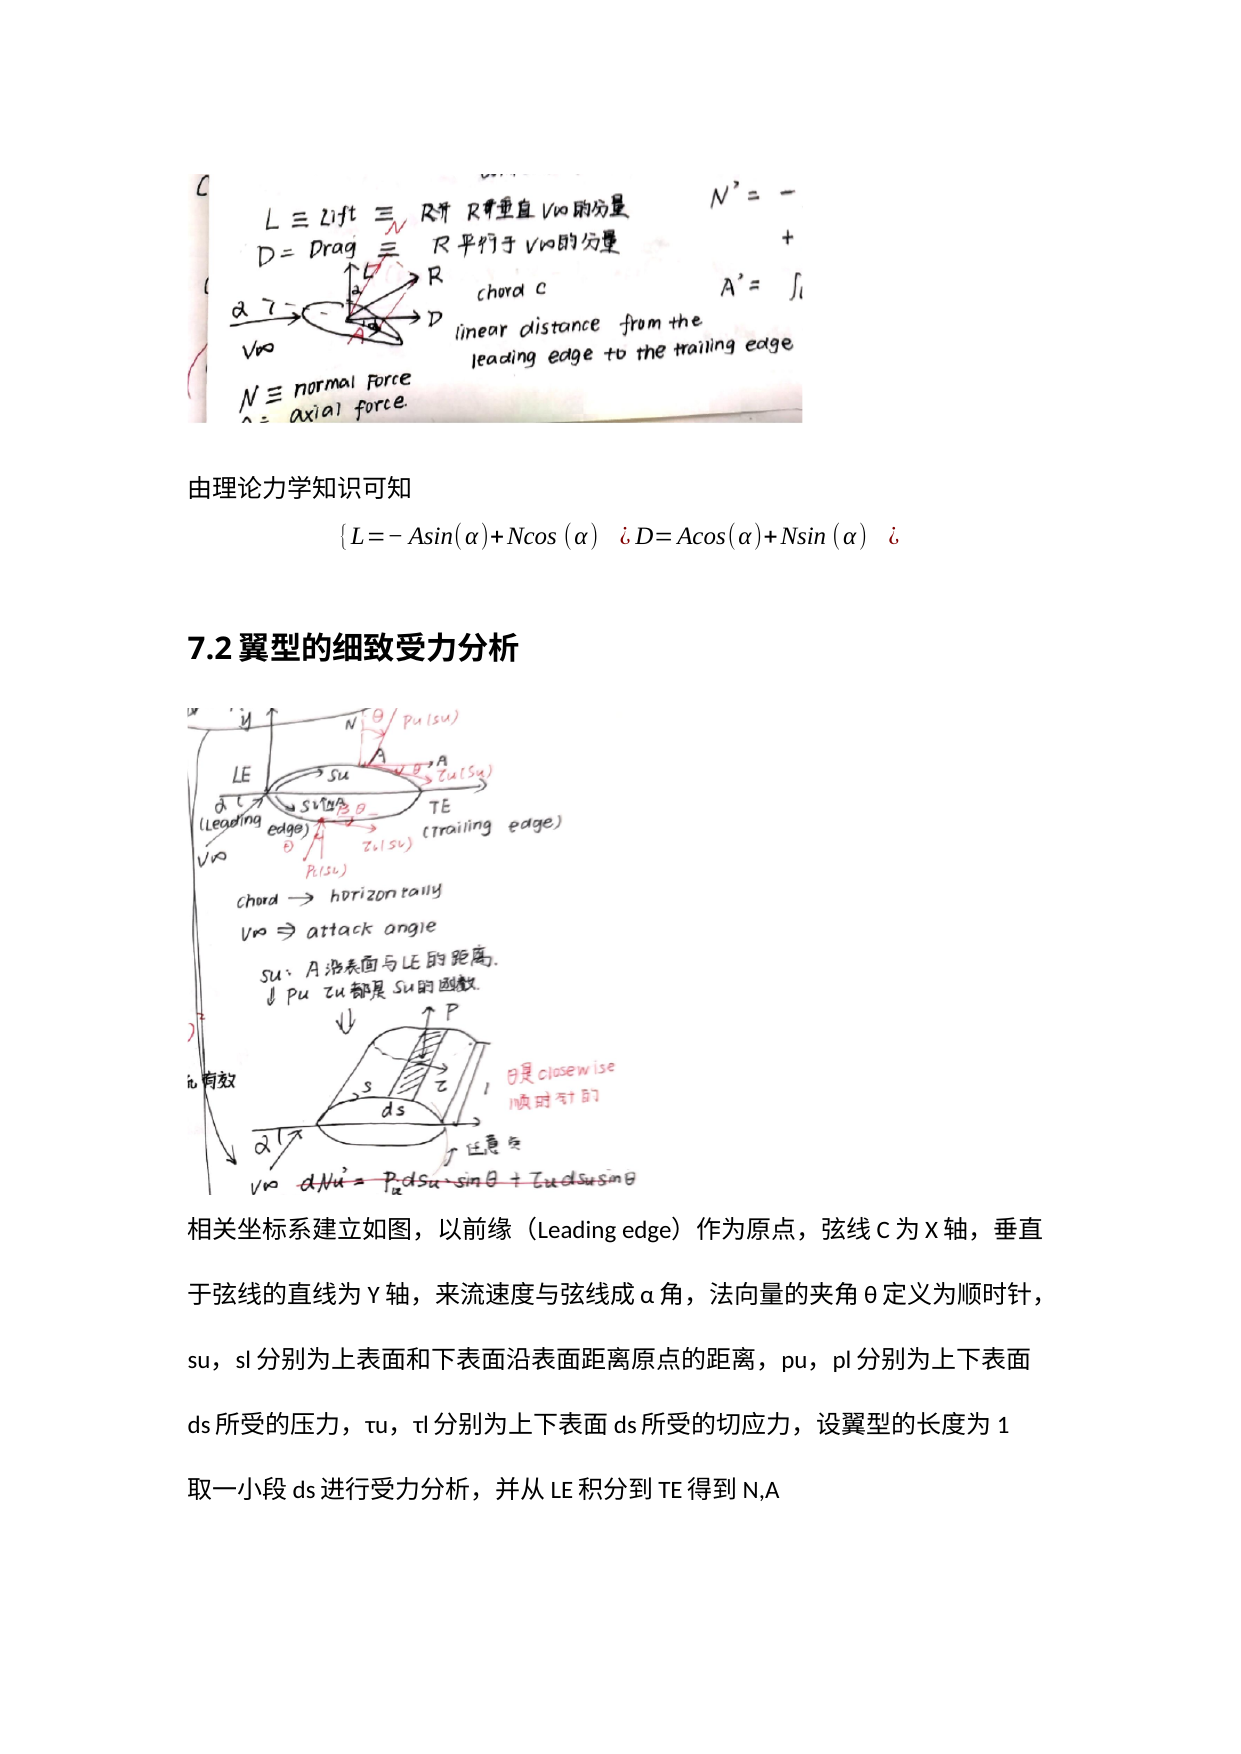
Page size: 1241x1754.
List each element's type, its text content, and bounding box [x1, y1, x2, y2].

text 由理论力学知识可知 [187, 454, 1053, 519]
subtitle 7.2翼型的细致受力分析 [187, 614, 1053, 679]
text 取一小段ds进行受力分析，并从LE积分到TE得到N,A [187, 1455, 1053, 1520]
picture [187, 708, 653, 1195]
picture [187, 174, 803, 443]
text 相关坐标系建立如图，以前缘（Leading edge）作为原点，弦线C为X轴，垂直于弦线的直线为Y轴，来流速度与弦线成α角，法向量的夹角θ定义为顺时针，su，sl分别为上表面和下表面沿表面距离原点的距离，pu，pl分别为上下表面ds所受的压力，τu，τl分别为上下表面ds所受的切应力，设翼型的长度为1 [187, 1195, 1053, 1455]
